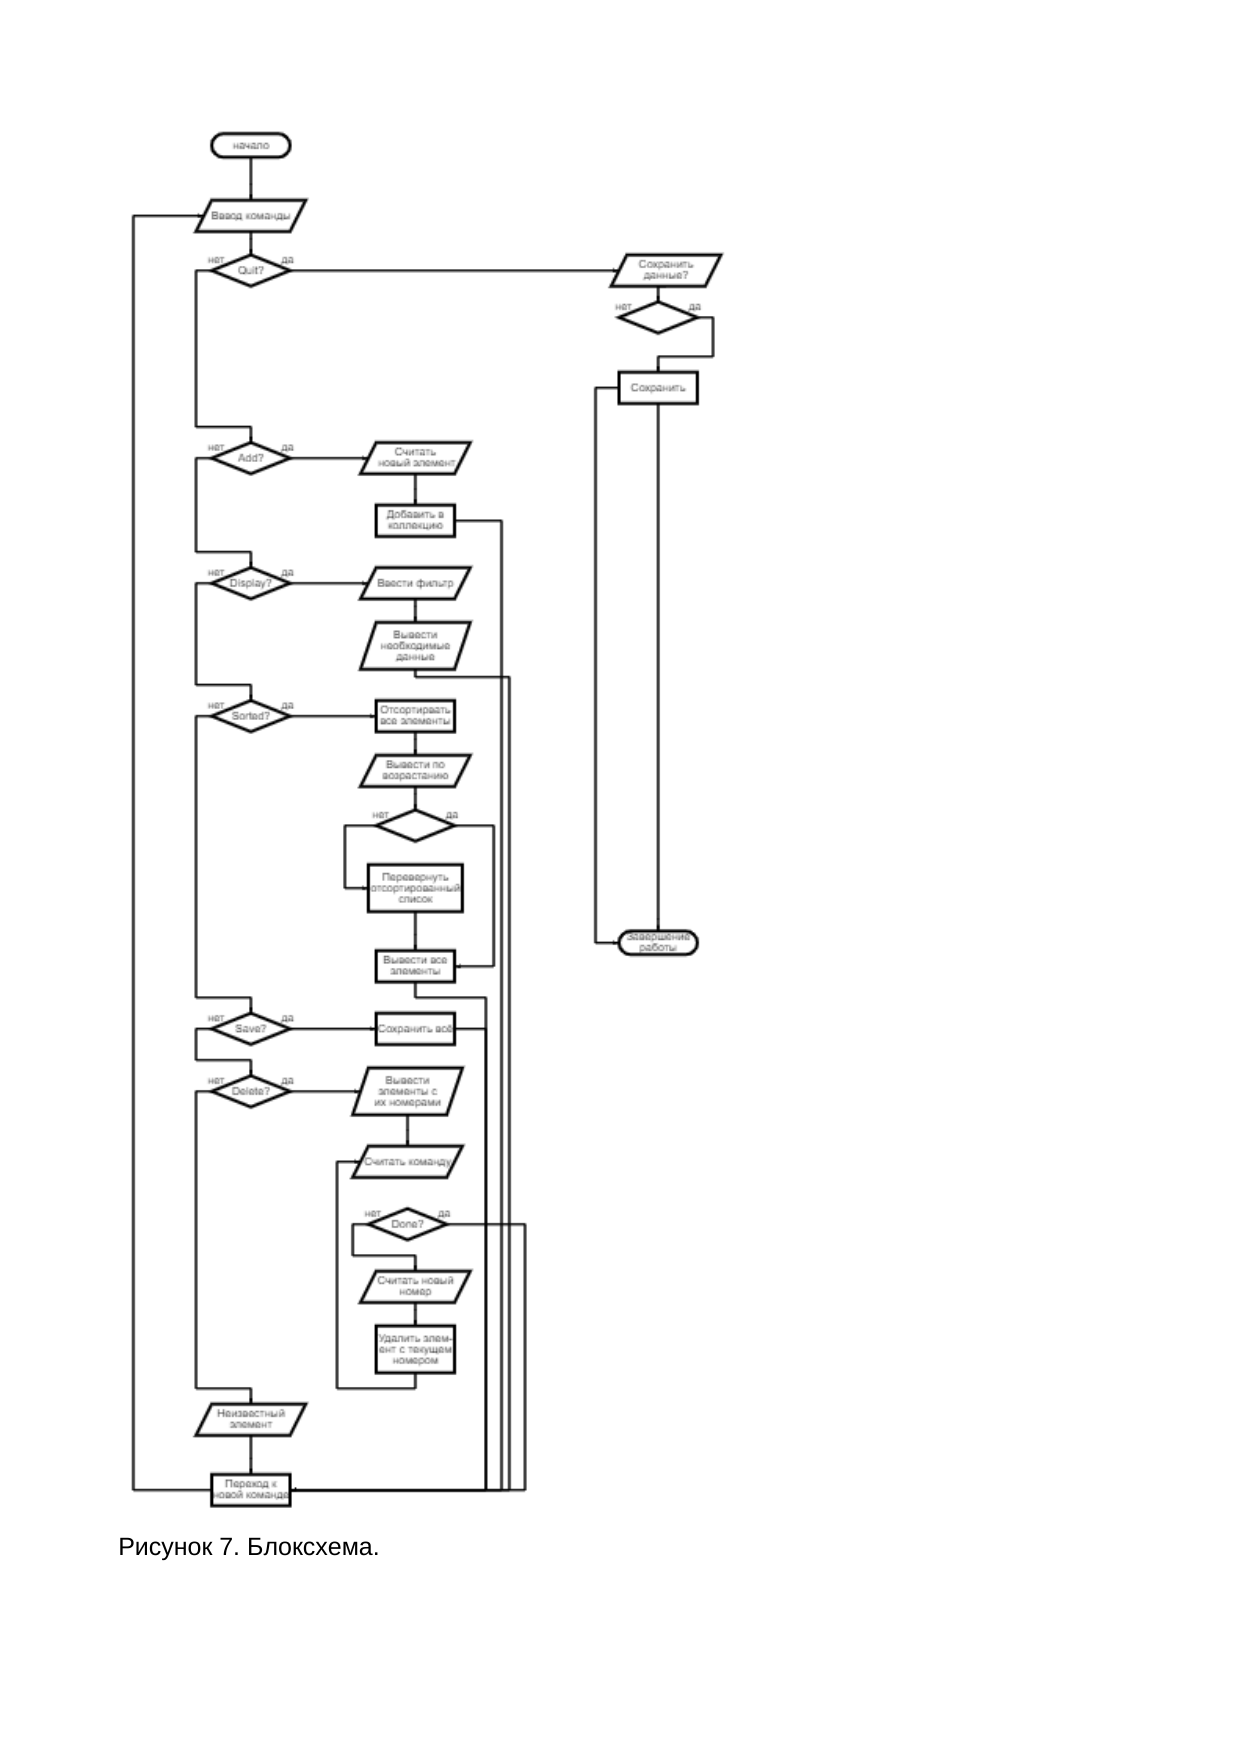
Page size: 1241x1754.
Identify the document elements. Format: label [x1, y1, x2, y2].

picture [118, 118, 729, 1522]
